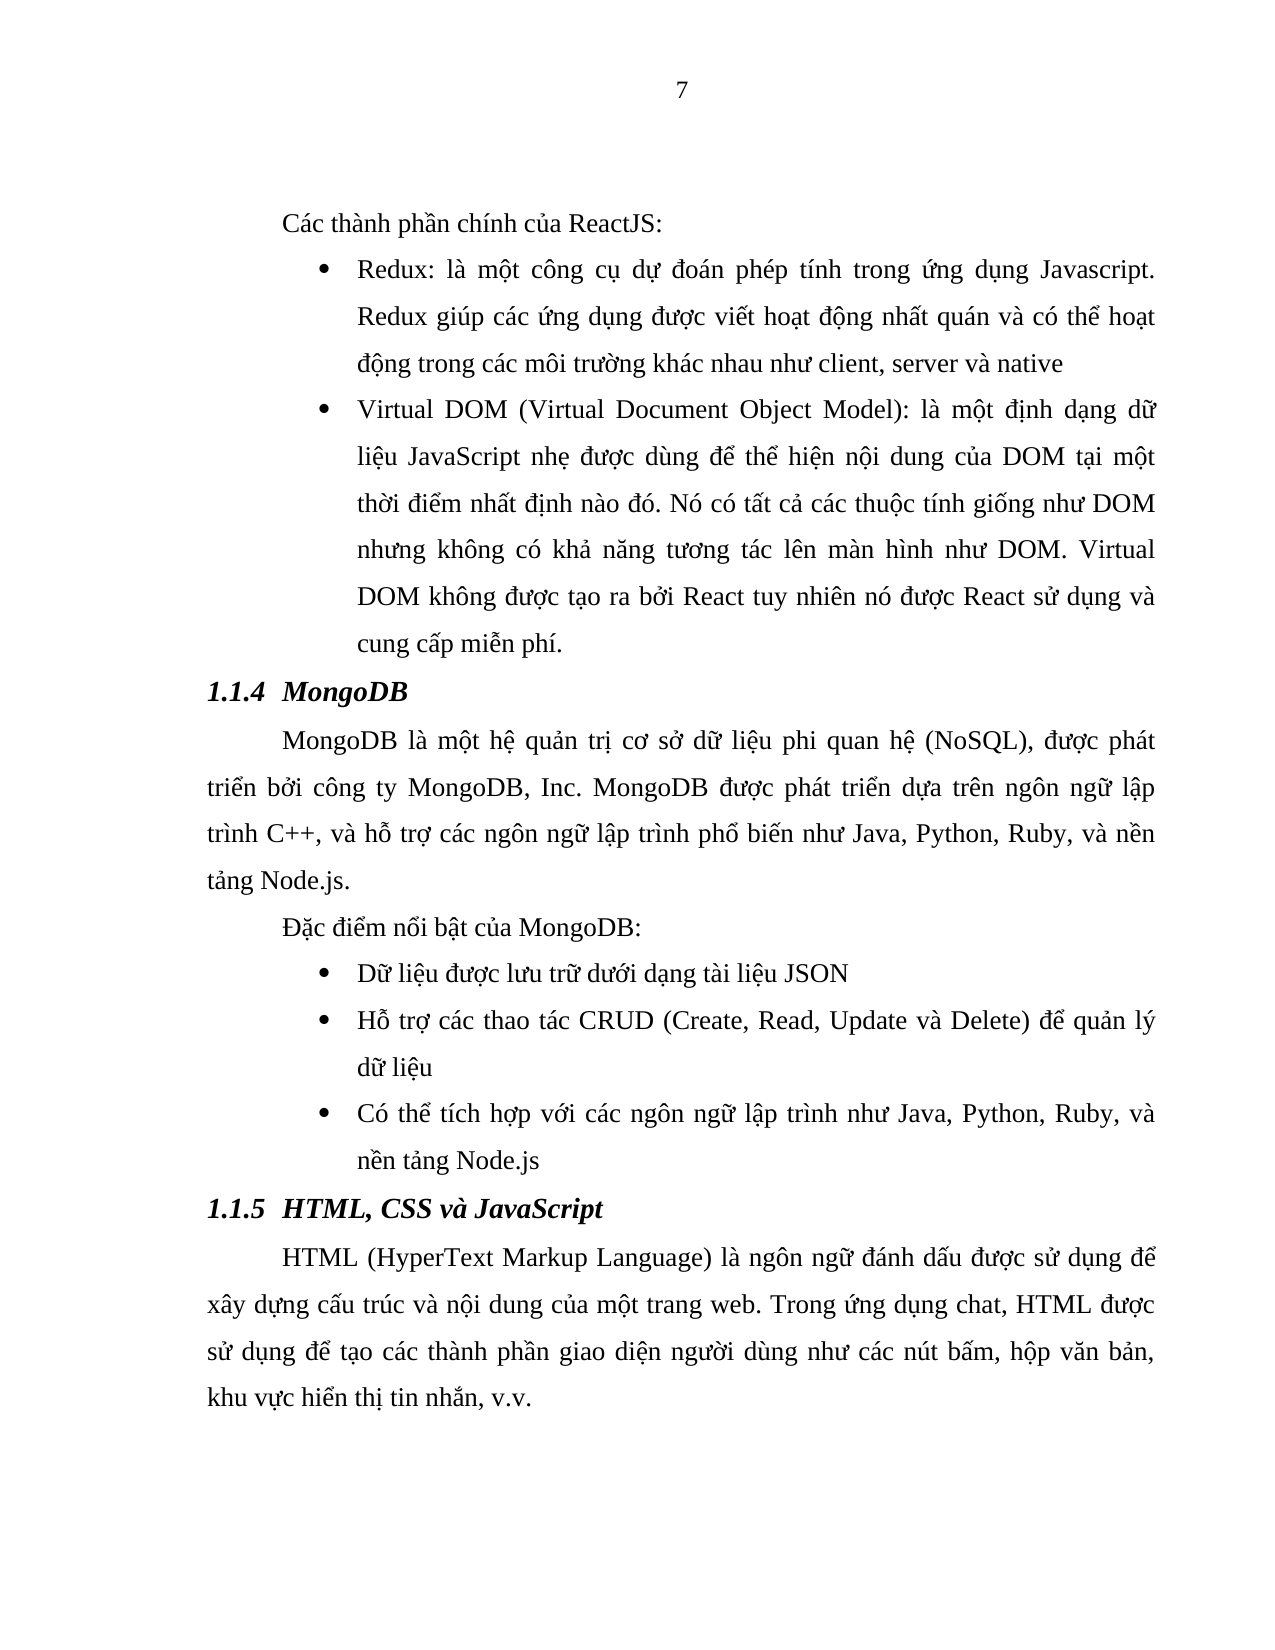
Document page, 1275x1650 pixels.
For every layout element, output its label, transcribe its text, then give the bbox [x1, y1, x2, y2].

text HTML (HyperText Markup Language) là ngôn ngữ đánh dấu được sử dụng để xây dựng cấu trúc và nội dung của một trang web. Trong ứng dụng chat, HTML được sử dụng để tạo các thành phần giao diện người dùng như các nút bấm, hộp văn bản, khu vực hiển thị tin nhắn, v.v. [207, 1241, 1157, 1412]
list Redux: là một công cụ dự đoán phép tính trong ứng dụng Javascript. Redux giúp các ứng dụng được viết hoạt động nhất quán và có thể hoạt động trong các môi trường khác nhau như client, server và native [319, 253, 1157, 378]
list Có thể tích hợp với các ngôn ngữ lập trình như Java, Python, Ruby, và nền tảng Node.js [319, 1098, 1157, 1176]
text Các thành phần chính của ReactJS: [207, 207, 1157, 238]
text Đặc điểm nổi bật của MongoDB: [207, 911, 1157, 942]
list Dữ liệu được lưu trữ dưới dạng tài liệu JSON [319, 957, 1157, 988]
list MongoDB [207, 674, 1157, 707]
list HTML, CSS và JavaScript [207, 1191, 1157, 1224]
list Virtual DOM (Virtual Document Object Model): là một định dạng dữ liệu JavaScript nhẹ được dùng để thể hiện nội dung của DOM tại một thời điểm nhất định nào đó. Nó có tất cả các thuộc tính giống như DOM nhưng không có khả năng tương tác lên màn hình như DOM. Virtual DOM không được tạo ra bởi React tuy nhiên nó được React sử dụng và cung cấp miễn phí. [319, 393, 1157, 658]
text MongoDB là một hệ quản trị cơ sở dữ liệu phi quan hệ (NoSQL), được phát triển bởi công ty MongoDB, Inc. MongoDB được phát triển dựa trên ngôn ngữ lập trình C++, và hỗ trợ các ngôn ngữ lập trình phổ biến như Java, Python, Ruby, và nền tảng Node.js. [207, 724, 1157, 895]
list Hỗ trợ các thao tác CRUD (Create, Read, Update và Delete) để quản lý dữ liệu [319, 1004, 1157, 1082]
